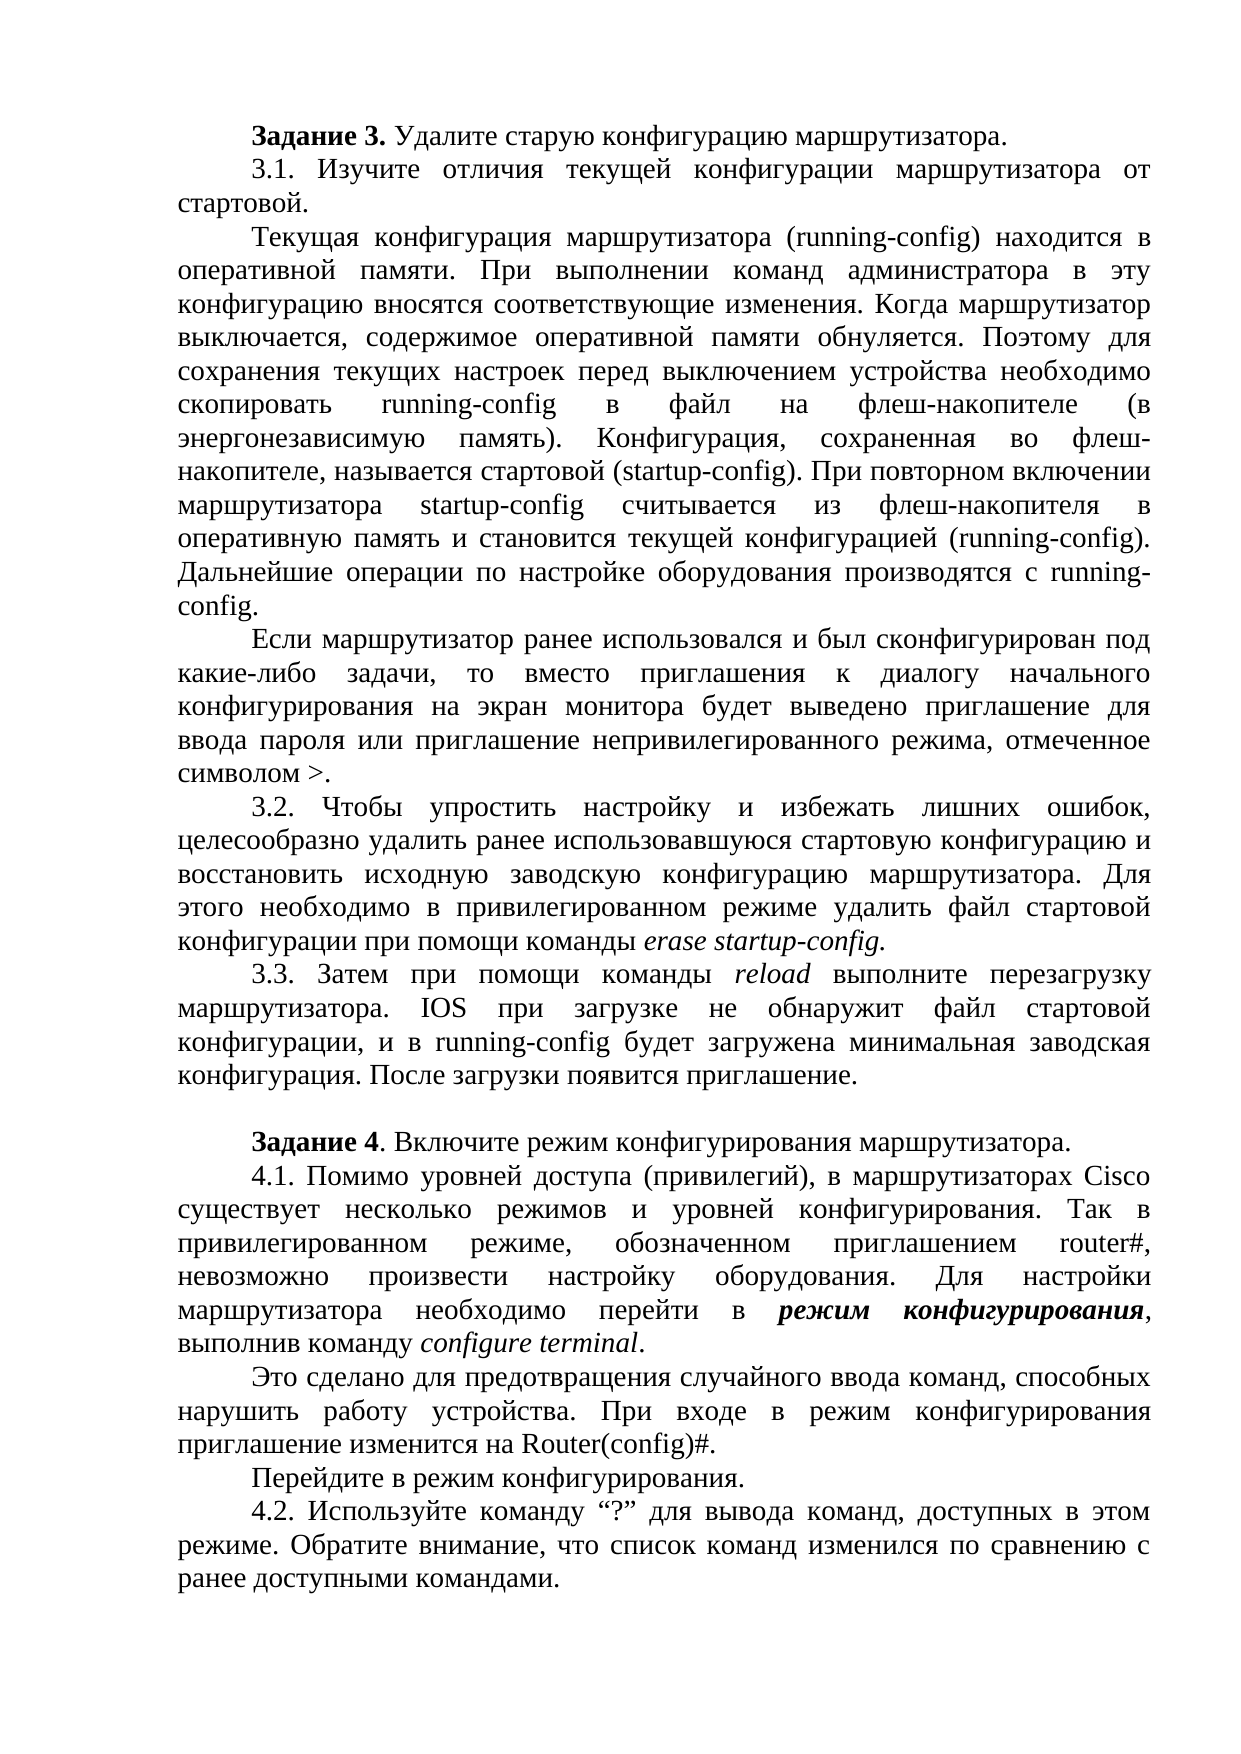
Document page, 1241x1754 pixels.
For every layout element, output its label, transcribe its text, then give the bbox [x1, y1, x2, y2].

text 4.1. Помимо уровней доступа (привилегий), в маршрутизаторах Cisco существует несколько режимов и уровней конфигурирования. Так в привилегированном режиме, обозначенном приглашением router#, невозможно произвести настройку оборудования. Для настройки маршрутизатора необходимо перейти в режим конфигурирования, выполнив команду configure terminal. [177, 1158, 1152, 1359]
text 3.2. Чтобы упростить настройку и избежать лишних ошибок, целесообразно удалить ранее использовавшуюся стартовую конфигурацию и восстановить исходную заводскую конфигурацию маршрутизатора. Для этого необходимо в привилегированном режиме удалить файл стартовой конфигурации при помощи команды erase startup-config. [177, 789, 1152, 957]
text Текущая конфигурация маршрутизатора (running-config) находится в оперативной памяти. При выполнении команд администратора в эту конфигурацию вносятся соответствующие изменения. Когда маршрутизатор выключается, содержимое оперативной памяти обнуляется. Поэтому для сохранения текущих настроек перед выключением устройства необходимо скопировать running-config в файл на флеш-накопителе (в энергонезависимую память). Конфигурация, сохраненная во флеш-накопителе, называется стартовой (startup-config). При повторном включении маршрутизатора startup-config считывается из флеш-накопителя в оперативную память и становится текущей конфигурацией (running-config). Дальнейшие операции по настройке оборудования производятся с running-config. [177, 219, 1152, 621]
text Перейдите в режим конфигурирования. [177, 1460, 1152, 1493]
text 4.2. Используйте команду “?” для вывода команд, доступных в этом режиме. Обратите внимание, что список команд изменился по сравнению с ранее доступными командами. [177, 1493, 1152, 1594]
text Если маршрутизатор ранее использовался и был сконфигурирован под какие-либо задачи, то вместо приглашения к диалогу начального конфигурирования на экран монитора будет выведено приглашение для ввода пароля или приглашение непривилегированного режима, отмеченное символом >. [177, 621, 1152, 789]
text Это сделано для предотвращения случайного ввода команд, способных нарушить работу устройства. При входе в режим конфигурирования приглашение изменится на Router(config)#. [177, 1359, 1152, 1460]
text Задание 3. Удалите старую конфигурацию маршрутизатора. [177, 118, 1152, 152]
text 3.3. Затем при помощи команды reload выполните перезагрузку маршрутизатора. IOS при загрузке не обнаружит файл стартовой конфигурации, и в running-config будет загружена минимальная заводская конфигурация. После загрузки появится приглашение. [177, 957, 1152, 1091]
text 3.1. Изучите отличия текущей конфигурации маршрутизатора от стартовой. [177, 152, 1152, 219]
text Задание 4. Включите режим конфигурирования маршрутизатора. [177, 1124, 1152, 1158]
